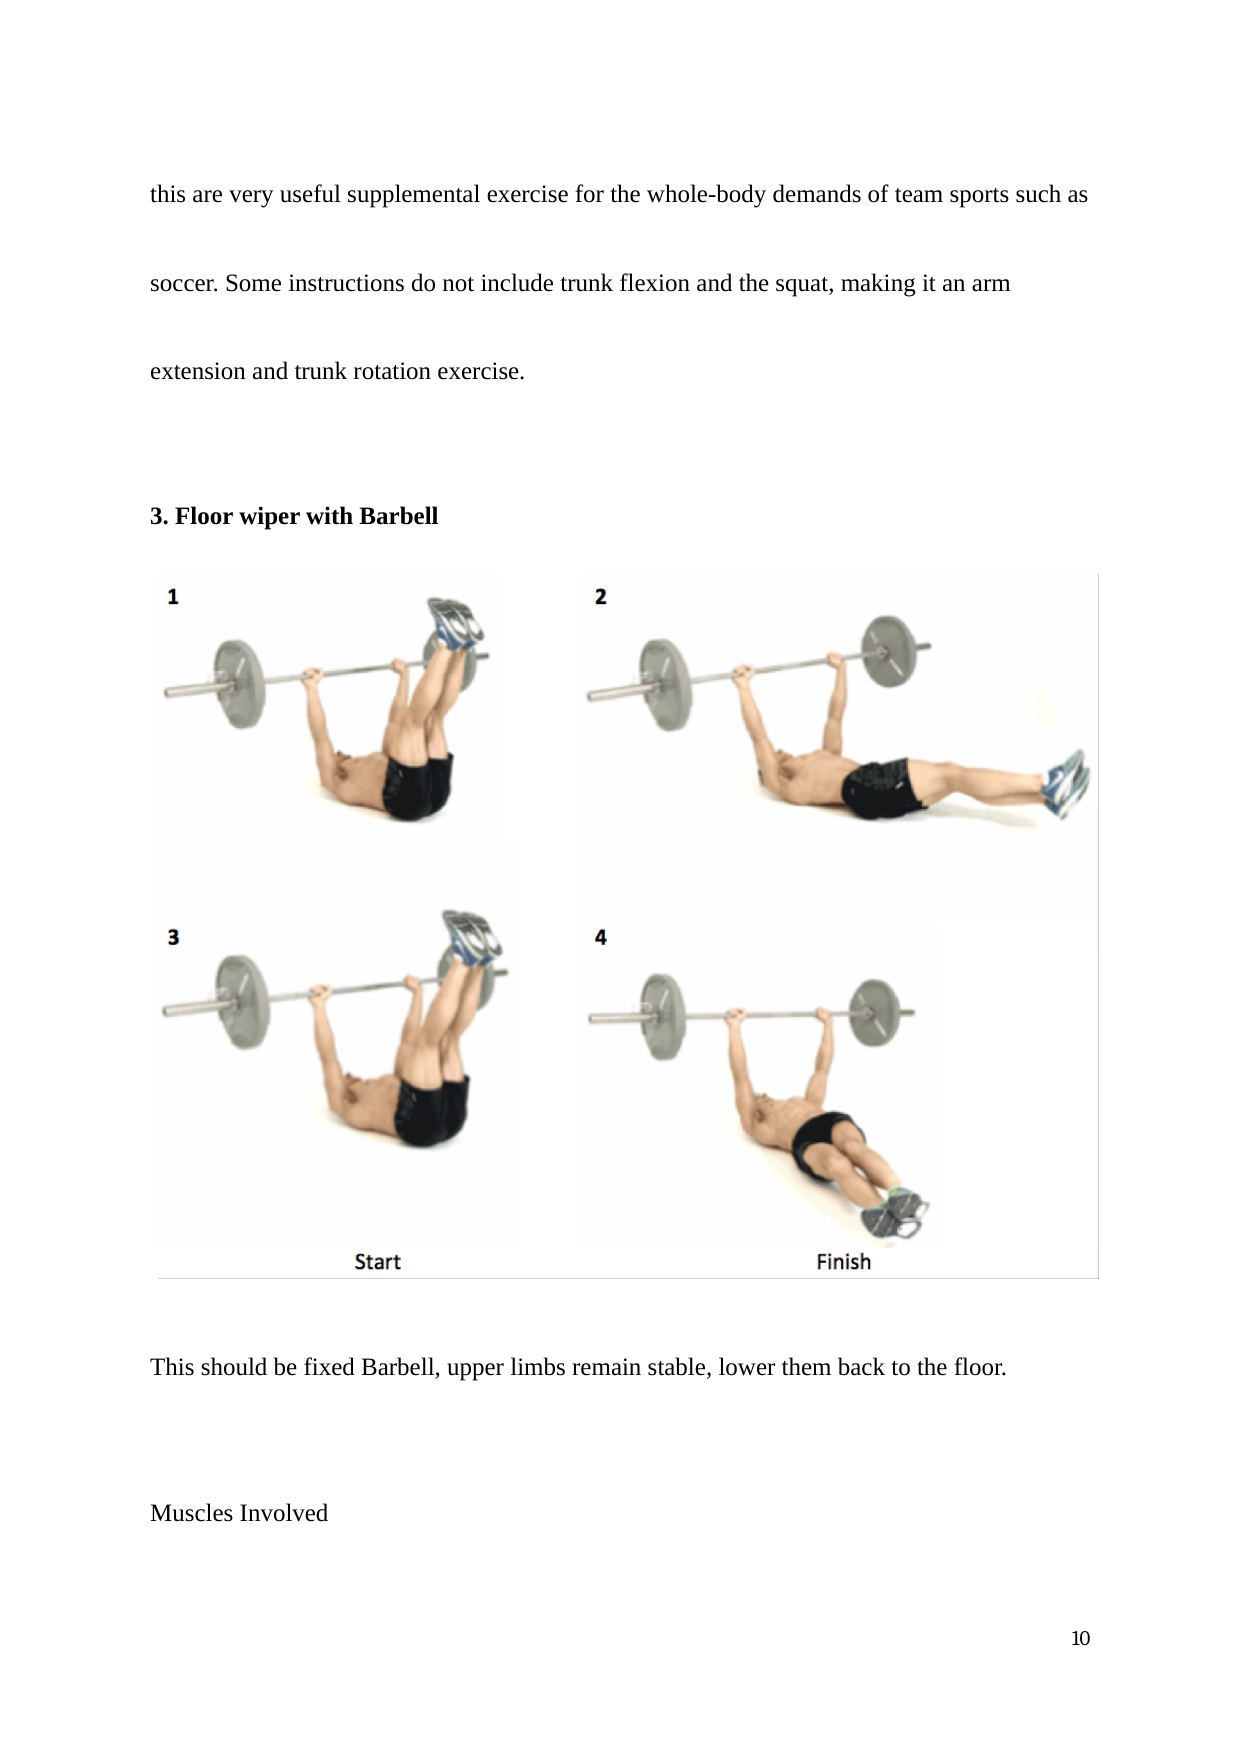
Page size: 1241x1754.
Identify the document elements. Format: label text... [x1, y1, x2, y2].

text This should be fixed Barbell, upper limbs remain stable, lower them back to the floor. [150, 1344, 1090, 1388]
picture [158, 574, 1099, 1279]
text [150, 172, 1090, 392]
text 3. Floor wiper with Barbell [150, 494, 1090, 538]
text Muscles Involved [150, 1490, 1090, 1534]
